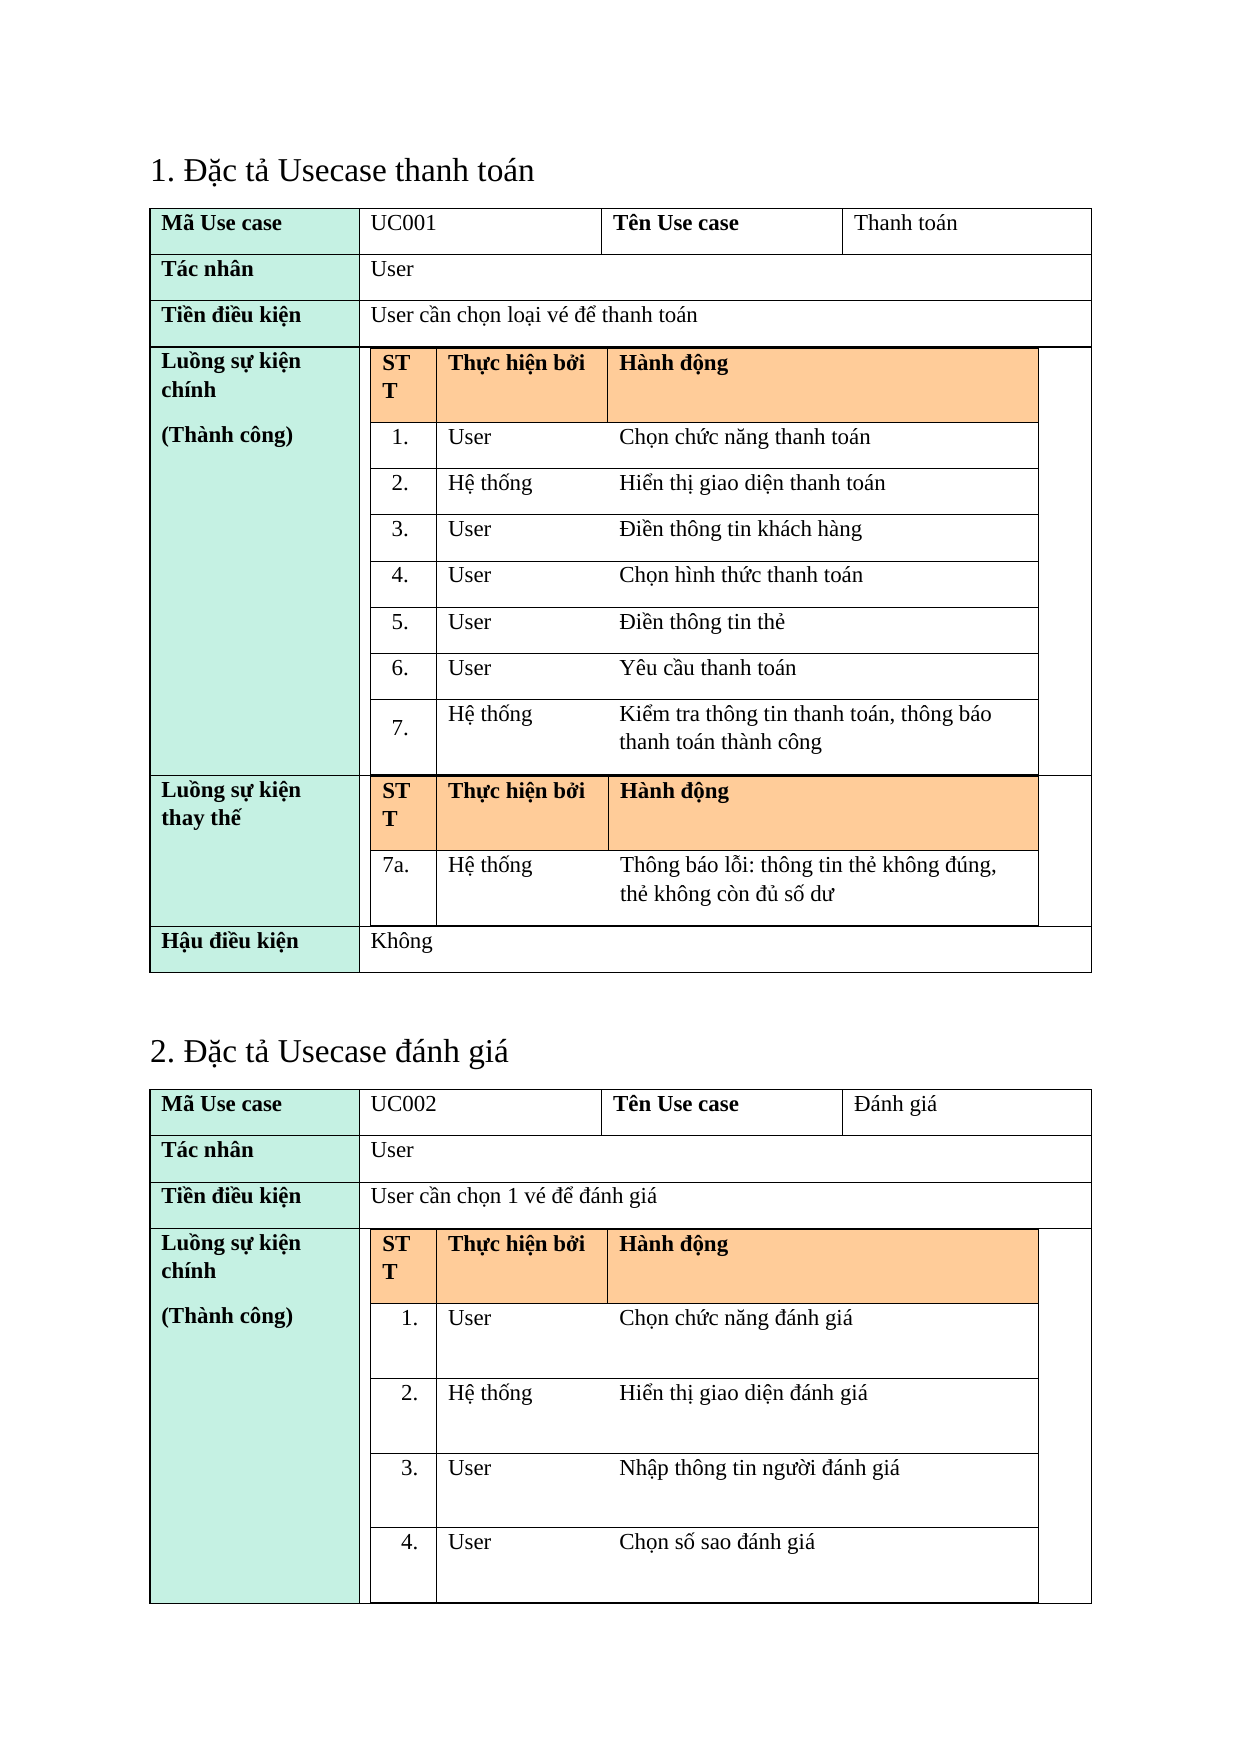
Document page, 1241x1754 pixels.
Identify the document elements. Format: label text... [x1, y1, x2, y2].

table_cell [371, 1304, 436, 1378]
table_cell [360, 776, 370, 926]
table_cell User [360, 1136, 1091, 1182]
text 1. Đặc tả Usecase thanh toán [150, 150, 1090, 188]
table_cell [371, 1454, 436, 1527]
table_cell [437, 608, 1038, 653]
table_header Đánh giá [843, 1090, 1091, 1135]
table_cell User cần chọn 1 vé để đánh giá [360, 1183, 1091, 1228]
table_cell [371, 1379, 436, 1453]
table_cell Luồng sự kiện thay thế [151, 776, 359, 926]
table_cell [437, 423, 1038, 468]
table_cell [437, 1528, 1038, 1602]
table_cell [371, 1528, 436, 1602]
table_cell Tiền điều kiện [151, 1183, 359, 1228]
table_cell [1039, 776, 1091, 926]
table_cell Tác nhân [151, 255, 359, 300]
table_cell [360, 1229, 370, 1603]
table_cell [437, 654, 1038, 699]
table_header Mã Use case [151, 1090, 359, 1135]
table_cell [1039, 1229, 1091, 1603]
table_header UC001 [360, 209, 601, 254]
table_header Tên Use case [602, 1090, 842, 1135]
table_cell [437, 851, 1038, 925]
table_cell Tác nhân [151, 1136, 359, 1182]
table_cell [371, 469, 436, 514]
table_cell [1039, 348, 1091, 775]
table_cell User cần chọn loại vé để thanh toán [360, 301, 1091, 346]
table_cell [371, 562, 436, 607]
table_cell [360, 348, 370, 775]
table_cell [437, 1454, 1038, 1527]
table_cell [437, 562, 1038, 607]
table_cell [437, 1379, 1038, 1453]
table_cell Hậu điều kiện [151, 927, 359, 972]
table_cell User [360, 255, 1091, 300]
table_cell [151, 1229, 359, 1603]
table_cell Không [360, 927, 1091, 972]
text 2. Đặc tả Usecase đánh giá [150, 1031, 1090, 1069]
table_cell [437, 1304, 1038, 1378]
table_cell [371, 423, 436, 468]
table_cell [371, 608, 436, 653]
table_header UC002 [360, 1090, 601, 1135]
table_cell [371, 700, 436, 774]
table_cell [371, 654, 436, 699]
table_cell [371, 851, 436, 925]
table_header Mã Use case [151, 209, 359, 254]
table_header Tên Use case [602, 209, 842, 254]
table_header Thanh toán [843, 209, 1091, 254]
table_cell Luồng sự kiện chính (Thành công) [151, 348, 359, 775]
table_cell [437, 700, 1038, 774]
table_cell [371, 515, 436, 561]
table_cell Tiền điều kiện [151, 301, 359, 346]
table_cell [437, 515, 1038, 561]
table_cell [437, 469, 1038, 514]
